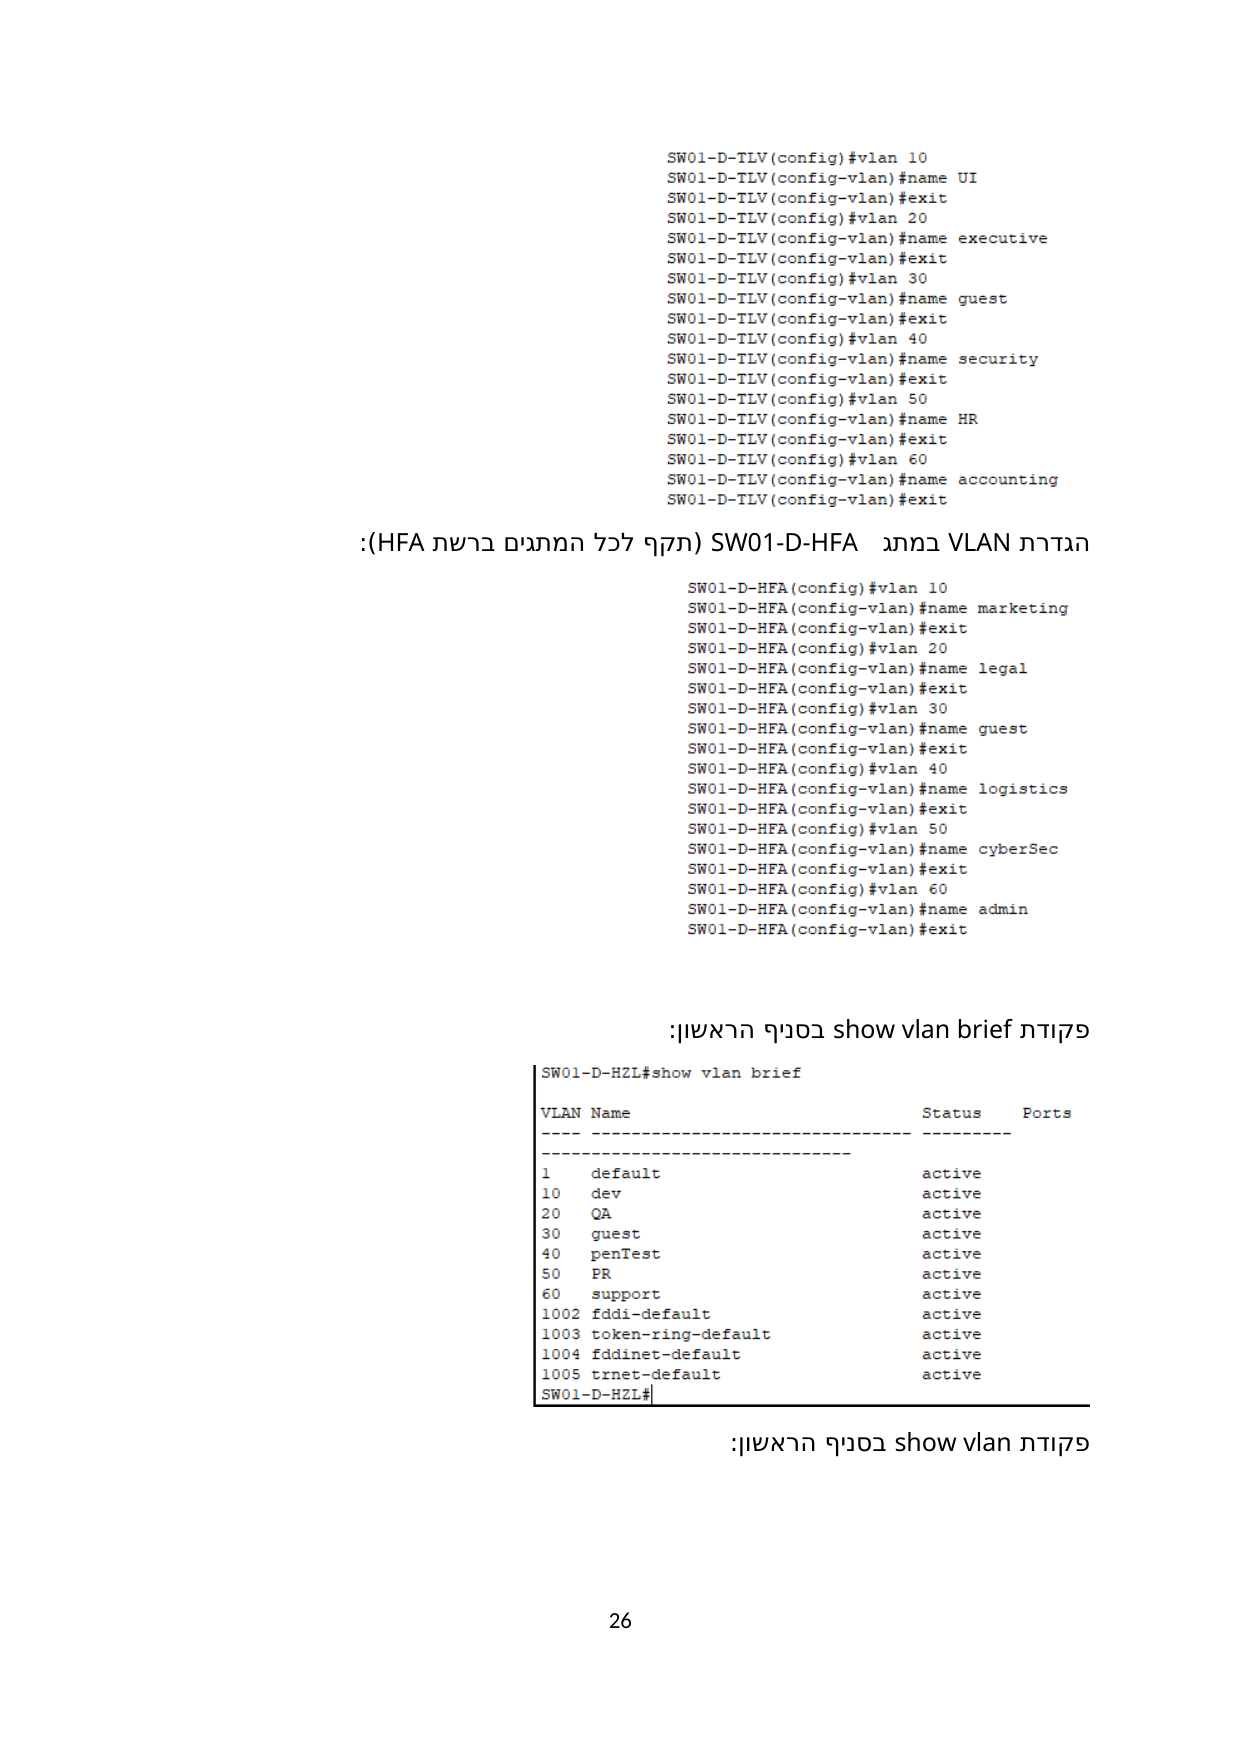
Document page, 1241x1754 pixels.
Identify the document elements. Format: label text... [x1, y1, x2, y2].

picture [663, 150, 1090, 507]
picture [686, 578, 1091, 943]
text הגדרת VLAN במתג SW01-D-HFA (תקף לכל המתגים ברשת HFA): [150, 525, 1090, 559]
text פקודת show vlan בסניף הראשון: [150, 1425, 1090, 1459]
picture [531, 1065, 1090, 1407]
text פקודת show vlan brief בסניף הראשון: [150, 1012, 1090, 1046]
